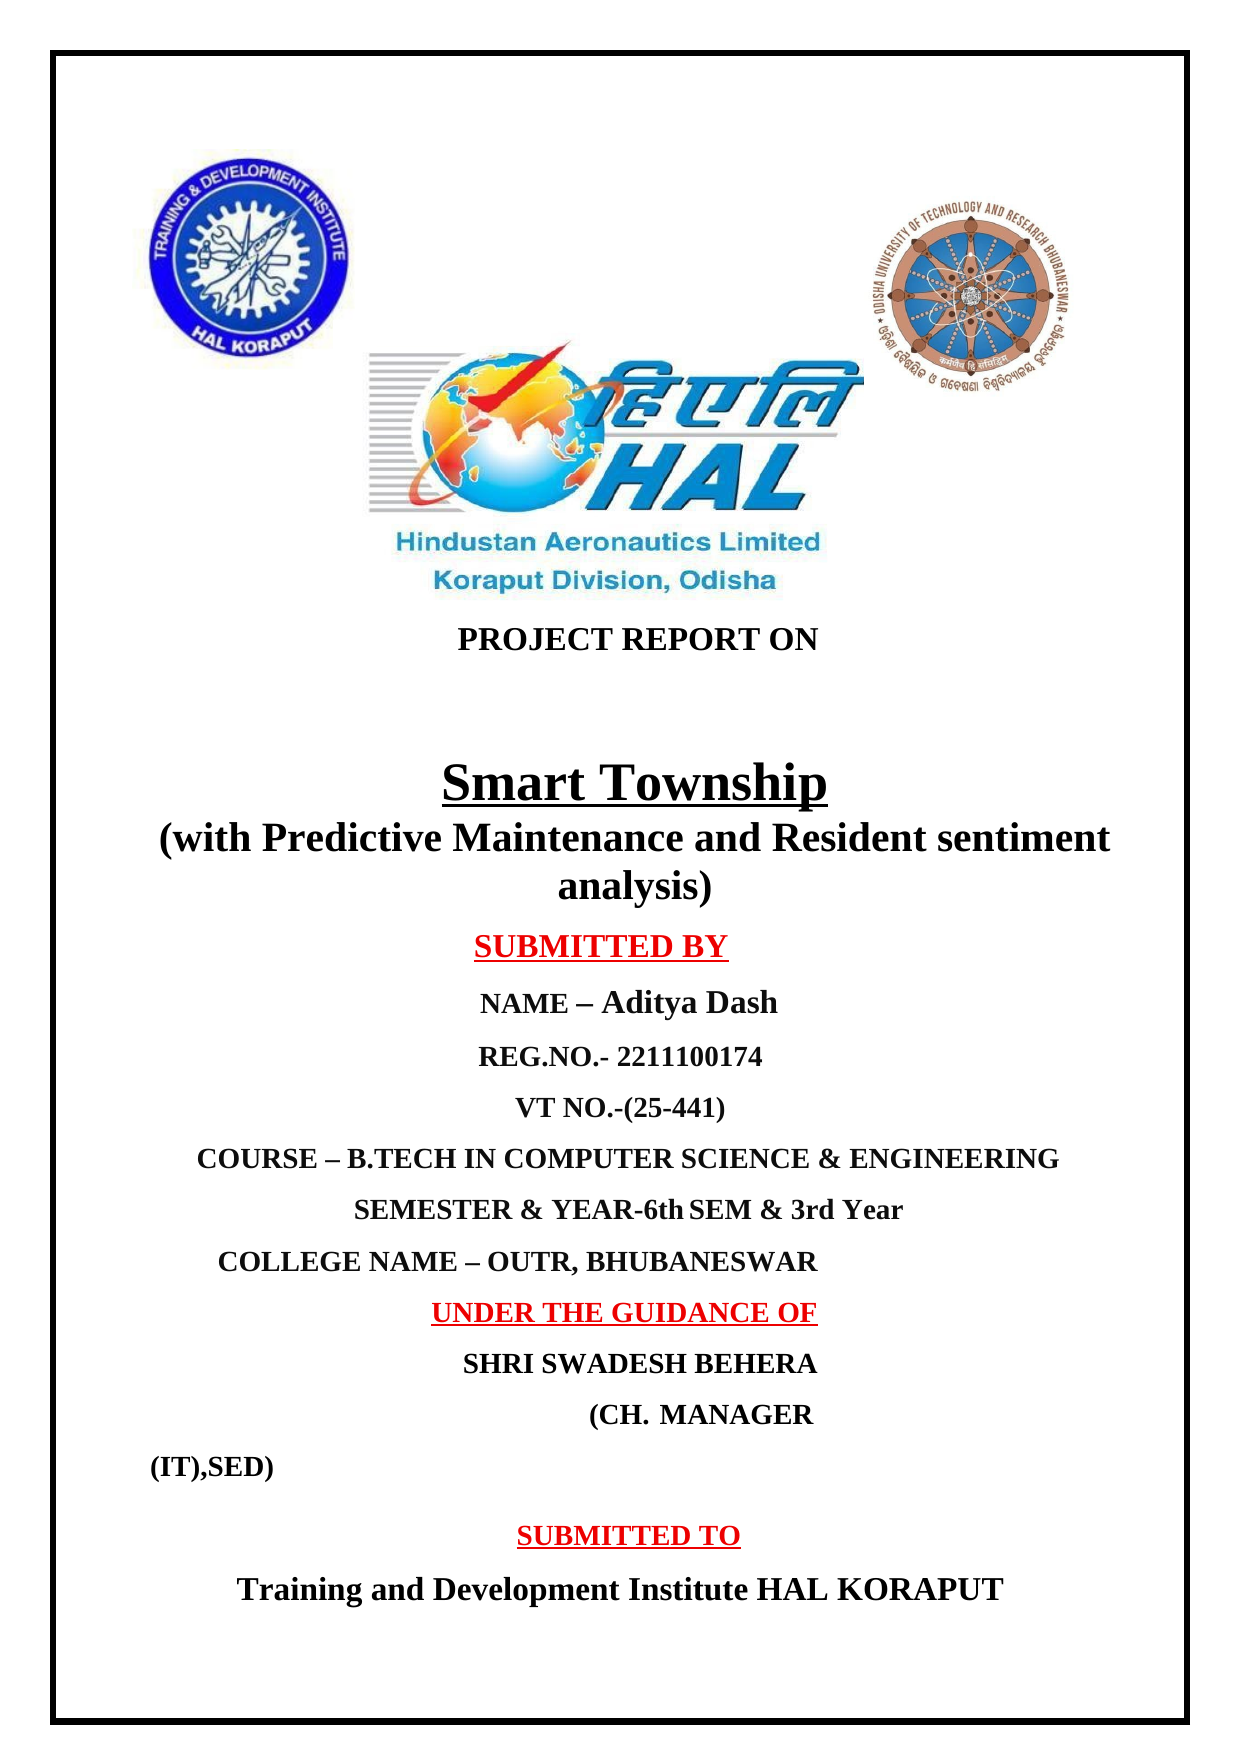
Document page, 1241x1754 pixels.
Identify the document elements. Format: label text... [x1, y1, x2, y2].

text SUBMITTED TO [150, 1518, 1107, 1551]
text COURSE – B.TECH IN COMPUTER SCIENCE & ENGINEERING SEMESTER & YEAR-6th SEM & 3rd Year [150, 1141, 1107, 1226]
subtitle SUBMITTED BY [358, 927, 844, 965]
subtitle PROJECT REPORT ON [169, 620, 1107, 658]
text NAME – Aditya Dash [150, 983, 1108, 1021]
text SHRI SWADESH BEHERA [150, 1346, 818, 1380]
text COLLEGE NAME – OUTR, BHUBANESWAR UNDER THE GUIDANCE OF [150, 1244, 818, 1328]
text REG.NO.- 2211100174 VT NO.-(25-441) [471, 1039, 770, 1123]
text (CH. MANAGER (IT),SED) [150, 1397, 818, 1482]
picture [132, 149, 1082, 601]
text (with Predictive Maintenance and Resident sentiment analysis) [133, 812, 1137, 908]
text Smart Township [133, 750, 1137, 812]
text Training and Development Institute HAL KORAPUT [134, 1569, 1107, 1607]
